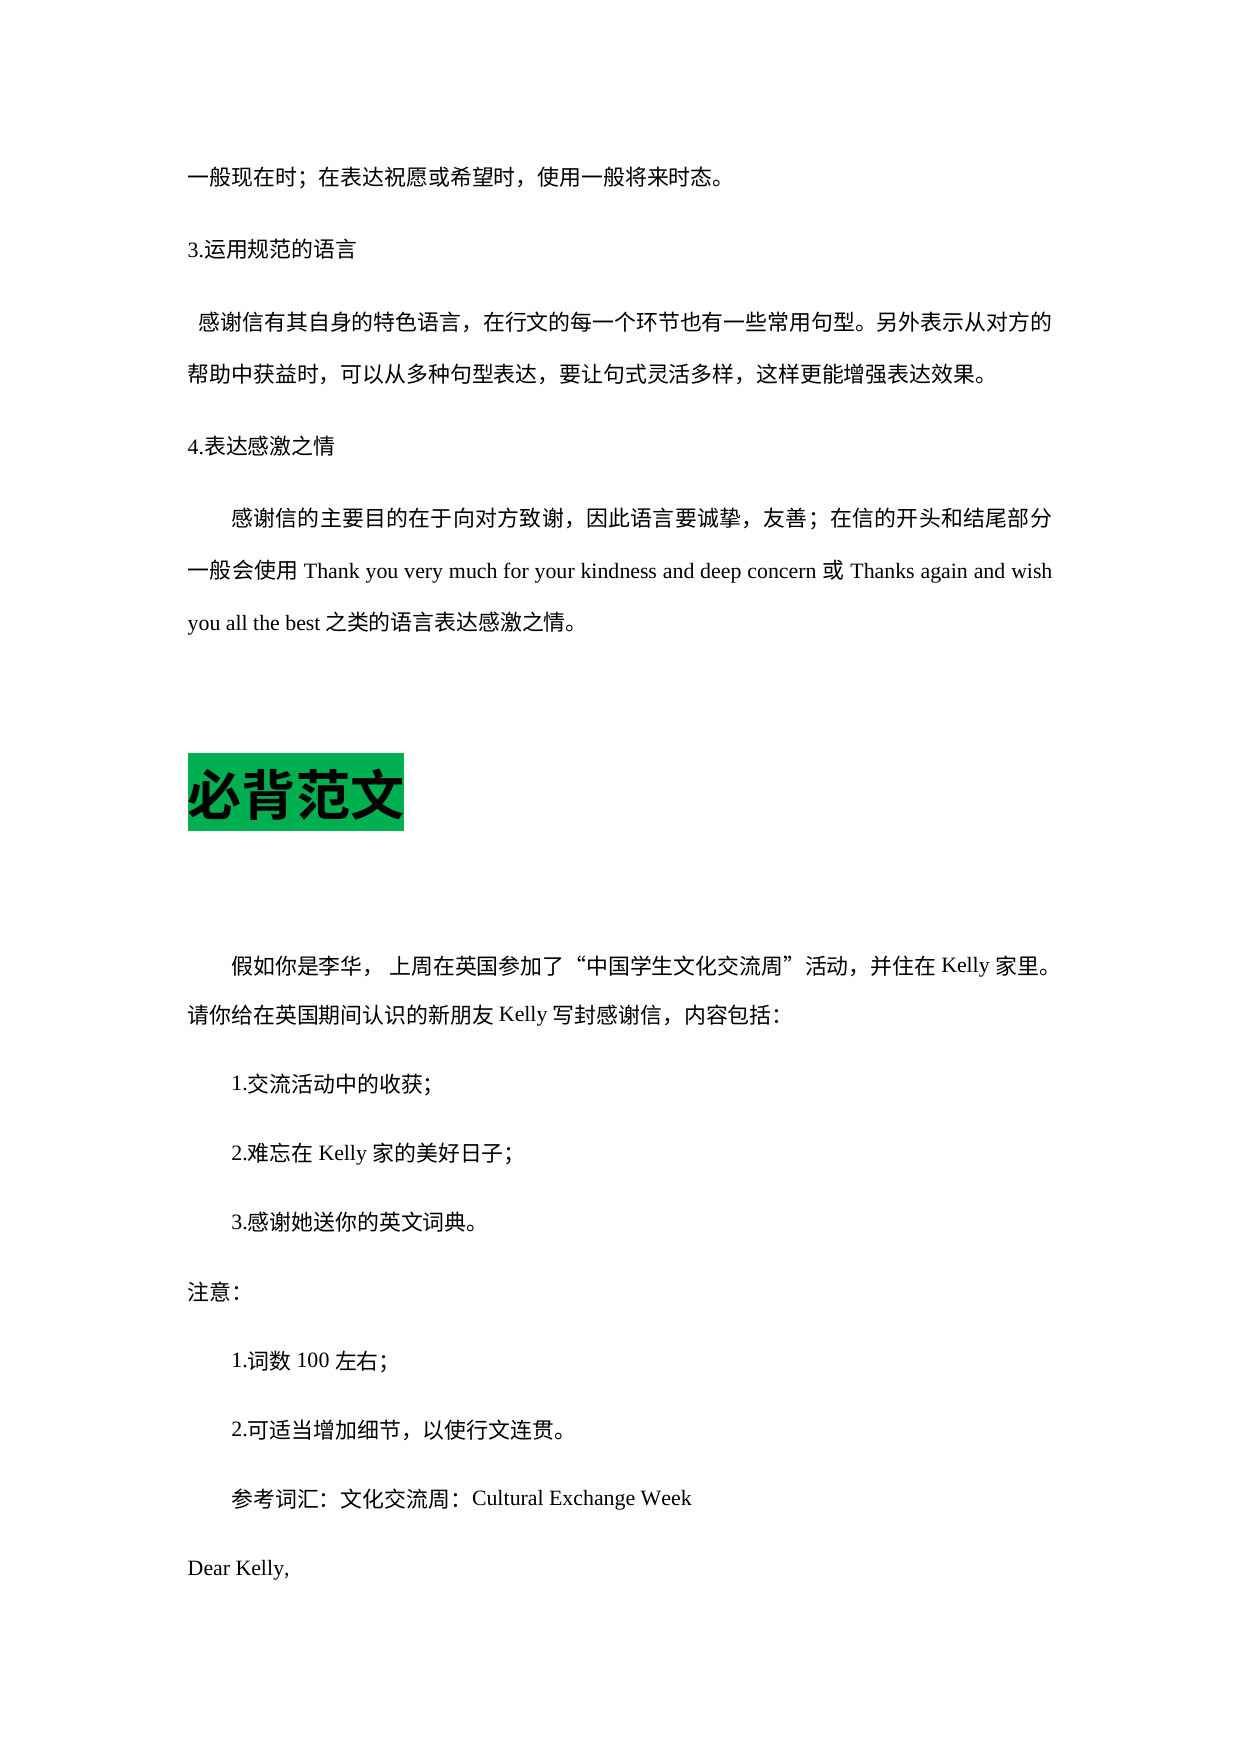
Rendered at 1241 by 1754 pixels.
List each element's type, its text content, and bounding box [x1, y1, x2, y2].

text 3.运用规范的语言 [187, 232, 1053, 264]
text 假如你是李华， 上周在英国参加了“中国学生文化交流周”活动，并住在 Kelly 家里。请你给在英国期间认识的新朋友 Kelly 写封感谢信，内容包括： [187, 949, 1053, 1030]
text 参考词汇：文化交流周：Cultural Exchange Week [187, 1482, 1053, 1514]
text 3.感谢她送你的英文词典。 [187, 1205, 1053, 1237]
text 感谢信有其自身的特色语言，在行文的每一个环节也有一些常用句型。另外表示从对方的帮助中获益时，可以从多种句型表达，要让句式灵活多样，这样更能增强表达效果。 [187, 304, 1053, 389]
text 必背范文 [187, 743, 1053, 841]
text 感谢信的主要目的在于向对方致谢，因此语言要诚挚，友善；在信的开头和结尾部分一般会使用Thank you very much for your kindness and deep concern或 Thanks again and wish you all the best之类的语言表达感激之情。 [187, 501, 1053, 637]
text 4.表达感激之情 [187, 428, 1053, 461]
text 2.可适当增加细节，以使行文连贯。 [187, 1412, 1053, 1445]
text 2.难忘在 Kelly 家的美好日子； [187, 1136, 1053, 1168]
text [187, 160, 1053, 192]
text 注意： [187, 1274, 1053, 1307]
text 1.词数 100 左右； [187, 1343, 1053, 1376]
text Dear Kelly, [187, 1551, 1053, 1583]
text 1.交流活动中的收获； [187, 1067, 1053, 1099]
